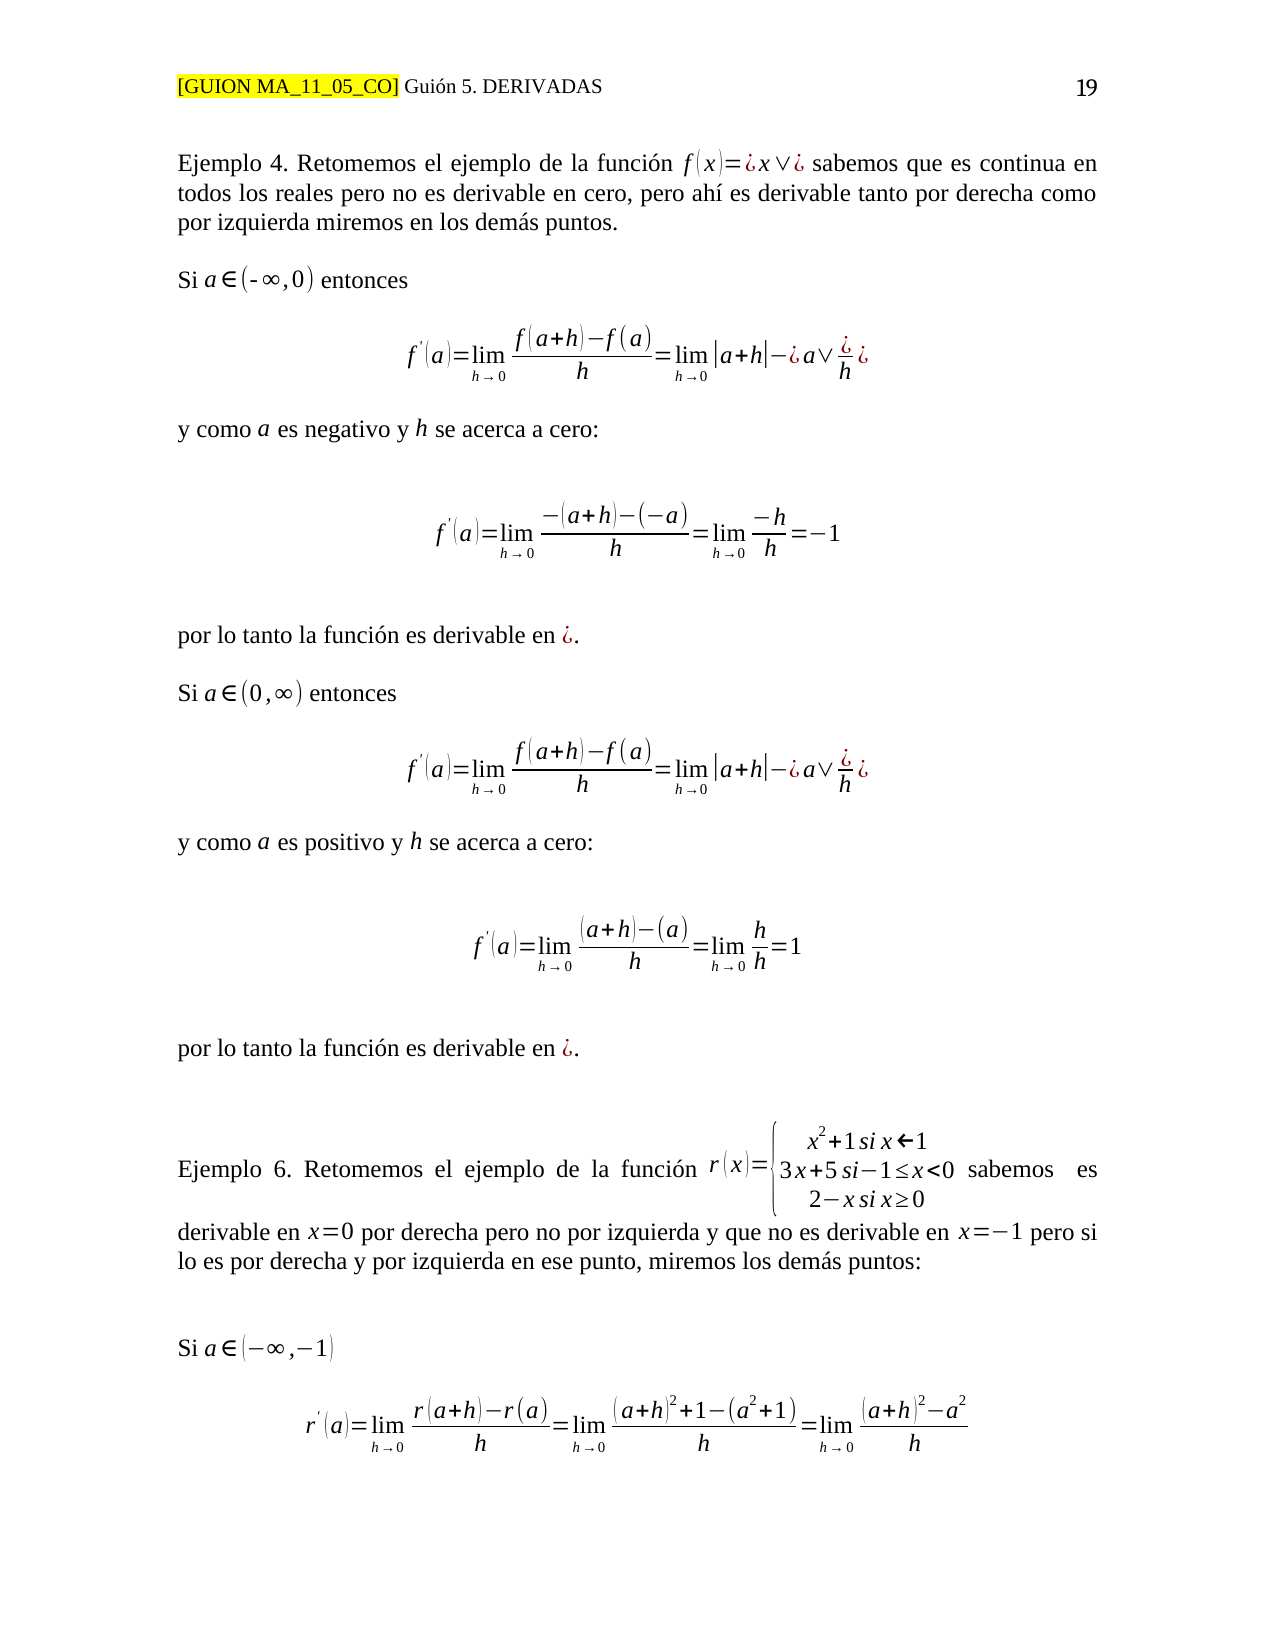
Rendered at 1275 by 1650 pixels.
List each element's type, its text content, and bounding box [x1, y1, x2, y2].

text por lo tanto la función es derivable en . [177, 1033, 1098, 1062]
text y como es positivo y se acerca a cero: [177, 827, 1098, 856]
text Si entonces [177, 678, 1098, 708]
text Ejemplo 6. Retomemos el ejemplo de la función sabemos es derivable en por derecha pero no por izquierda y que no es derivable en pero si lo es por derecha y por izquierda en ese punto, miremos los demás puntos: [177, 1119, 1098, 1275]
text Si [177, 1332, 1098, 1363]
text Ejemplo 4. Retomemos el ejemplo de la función sabemos que es continua en todos los reales pero no es derivable en cero, pero ahí es derivable tanto por derecha como por izquierda miremos en los demás puntos. [177, 148, 1098, 236]
text por lo tanto la función es derivable en . [177, 620, 1098, 649]
text y como es negativo y se acerca a cero: [177, 414, 1098, 443]
text Si entonces [177, 264, 1098, 294]
